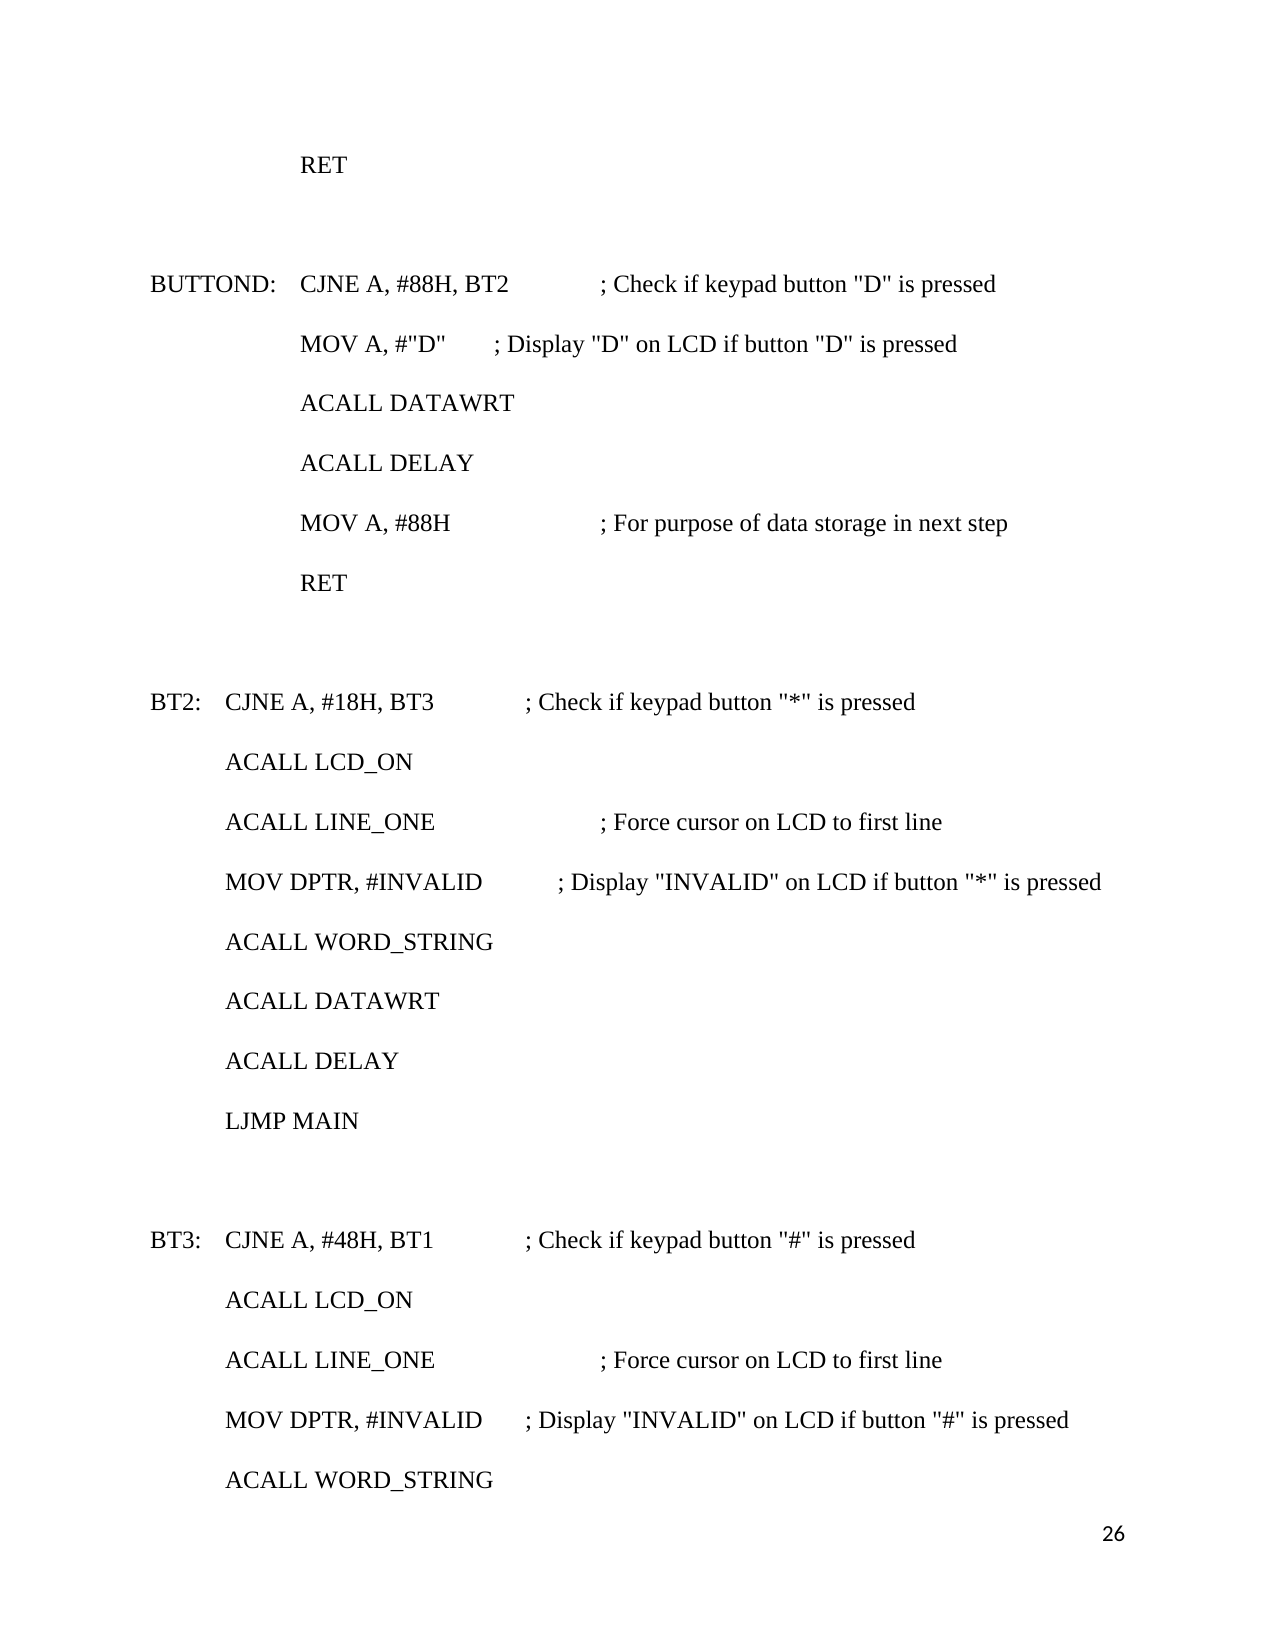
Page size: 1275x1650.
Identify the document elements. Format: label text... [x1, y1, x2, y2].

text ACALL LCD_ON [150, 747, 1125, 776]
text ACALL DELAY [150, 1046, 1125, 1075]
text BT3: CJNE A, #48H, BT1 ; Check if keypad button "#" is pressed [150, 1226, 1125, 1254]
text ACALL DELAY [150, 448, 1125, 477]
text ACALL DATAWRT [150, 986, 1125, 1015]
text MOV DPTR, #INVALID ; Display "INVALID" on LCD if button "#" is pressed [150, 1405, 1125, 1434]
text ACALL LCD_ON [150, 1285, 1125, 1314]
text RET [150, 150, 1125, 179]
text BUTTOND: CJNE A, #88H, BT2 ; Check if keypad button "D" is pressed [150, 269, 1125, 298]
text MOV A, #"D" ; Display "D" on LCD if button "D" is pressed [150, 329, 1125, 357]
text ACALL WORD_STRING [150, 927, 1125, 955]
text RET [150, 568, 1125, 597]
text MOV DPTR, #INVALID ; Display "INVALID" on LCD if button "*" is pressed [150, 867, 1125, 896]
text ACALL LINE_ONE ; Force cursor on LCD to first line [150, 1345, 1125, 1374]
text ACALL DATAWRT [150, 388, 1125, 417]
text BT2: CJNE A, #18H, BT3 ; Check if keypad button "*" is pressed [150, 687, 1125, 716]
text ACALL WORD_STRING [150, 1465, 1125, 1493]
text MOV A, #88H ; For purpose of data storage in next step [150, 508, 1125, 537]
text ACALL LINE_ONE ; Force cursor on LCD to first line [150, 807, 1125, 836]
text LJMP MAIN [150, 1106, 1125, 1135]
